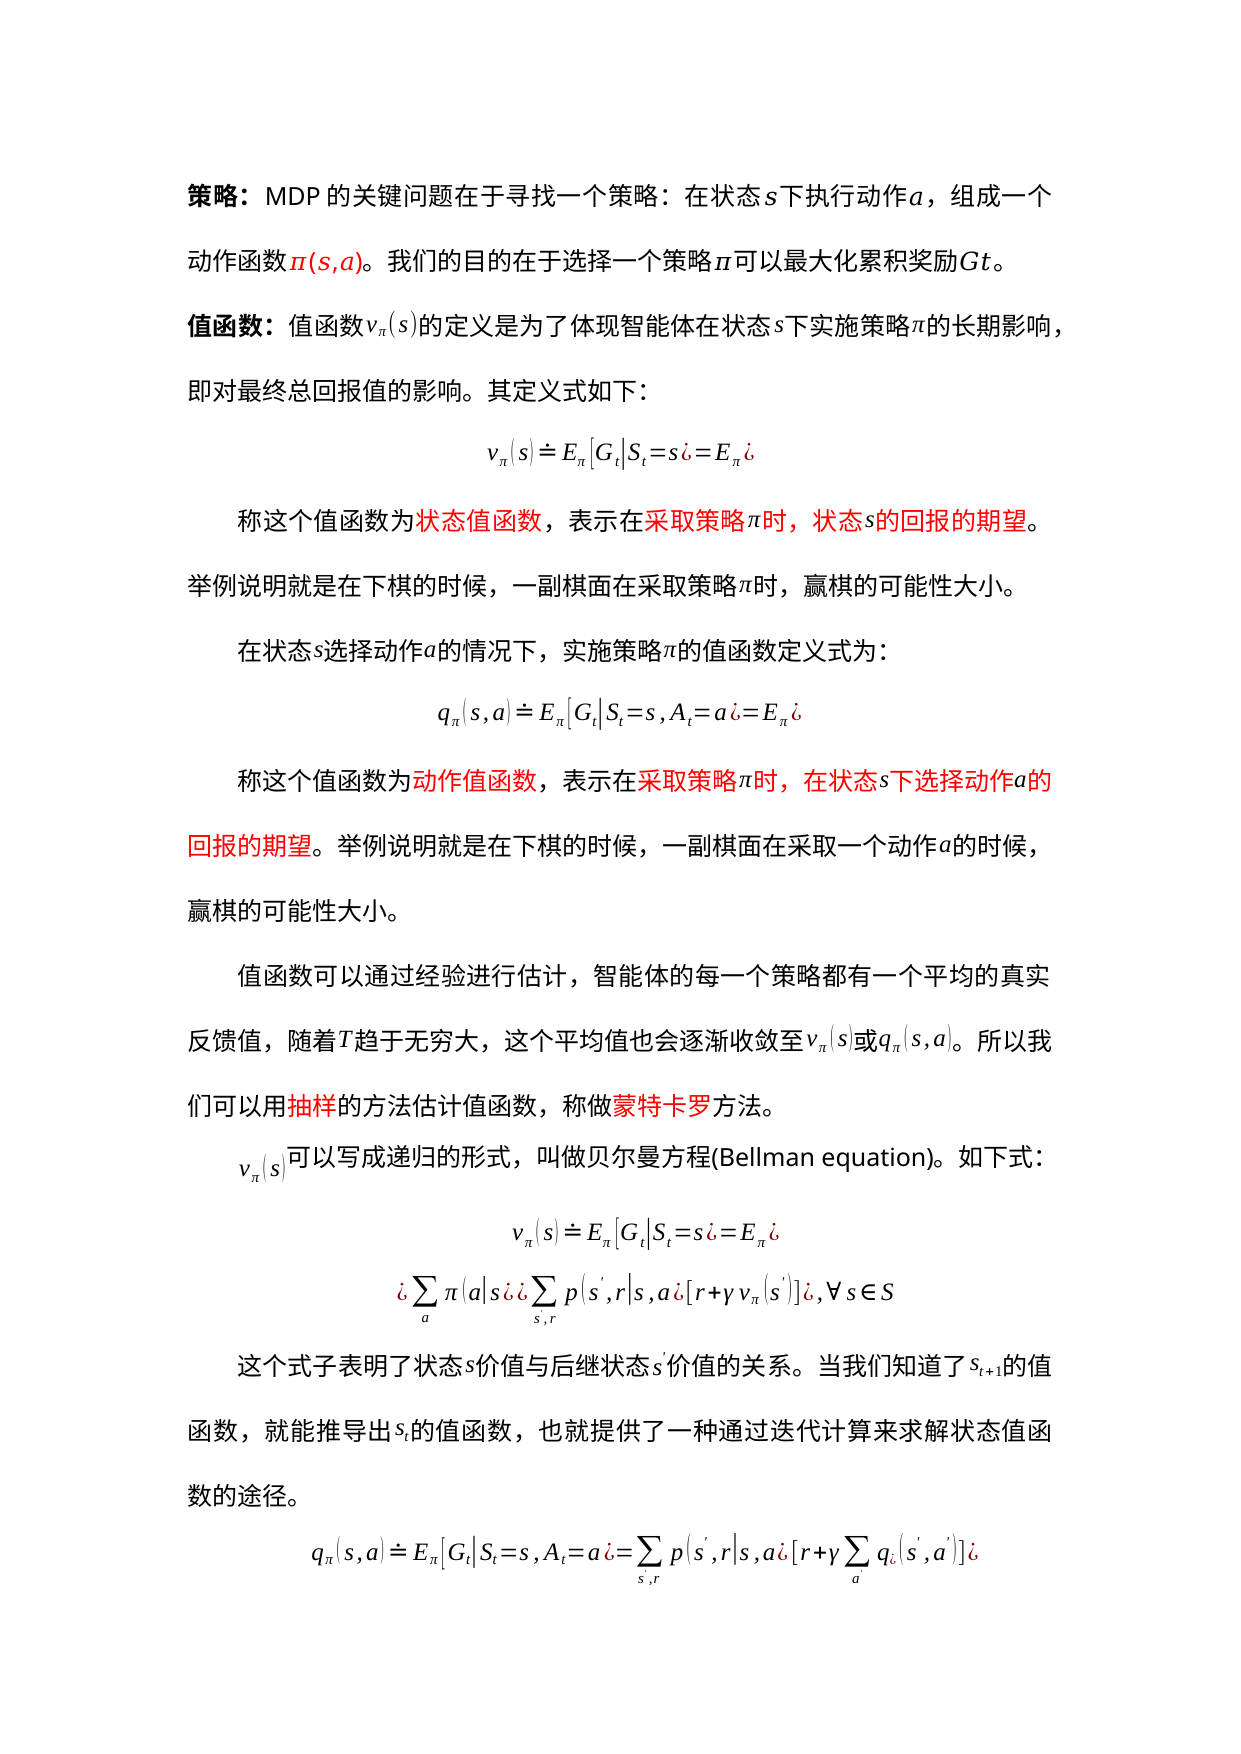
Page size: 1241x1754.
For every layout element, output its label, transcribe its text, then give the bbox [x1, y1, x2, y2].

text 值函数：值函数的定义是为了体现智能体在状态下实施策略的长期影响，即对最终总回报值的影响。其定义式如下： [187, 292, 1053, 422]
text 值函数可以通过经验进行估计，智能体的每一个策略都有一个平均的真实反馈值，随着趋于无穷大，这个平均值也会逐渐收敛至或。所以我们可以用抽样的方法估计值函数，称做蒙特卡罗方法。 [187, 942, 1053, 1137]
text 称这个值函数为动作值函数，表示在采取策略时，在状态下选择动作的回报的期望。举例说明就是在下棋的时候，一副棋面在采取一个动作的时候，赢棋的可能性大小。 [187, 747, 1053, 942]
text 在状态选择动作的情况下，实施策略的值函数定义式为： [187, 617, 1053, 682]
text 这个式子表明了状态价值与后继状态价值的关系。当我们知道了的值函数，就能推导出的值函数，也就提供了一种通过迭代计算来求解状态值函数的途径。 [187, 1332, 1053, 1527]
text 可以写成递归的形式，叫做贝尔曼方程(Bellman equation)。如下式： [187, 1137, 1053, 1202]
text 策略：MDP的关键问题在于寻找一个策略：在状态𝑠下执行动作𝑎，组成一个动作函数𝜋(𝑠,𝑎)。我们的目的在于选择一个策略𝜋可以最大化累积奖励𝐺𝑡。 [187, 162, 1053, 292]
text 称这个值函数为状态值函数，表示在采取策略时，状态的回报的期望。举例说明就是在下棋的时候，一副棋面在采取策略时，赢棋的可能性大小。 [187, 487, 1053, 617]
